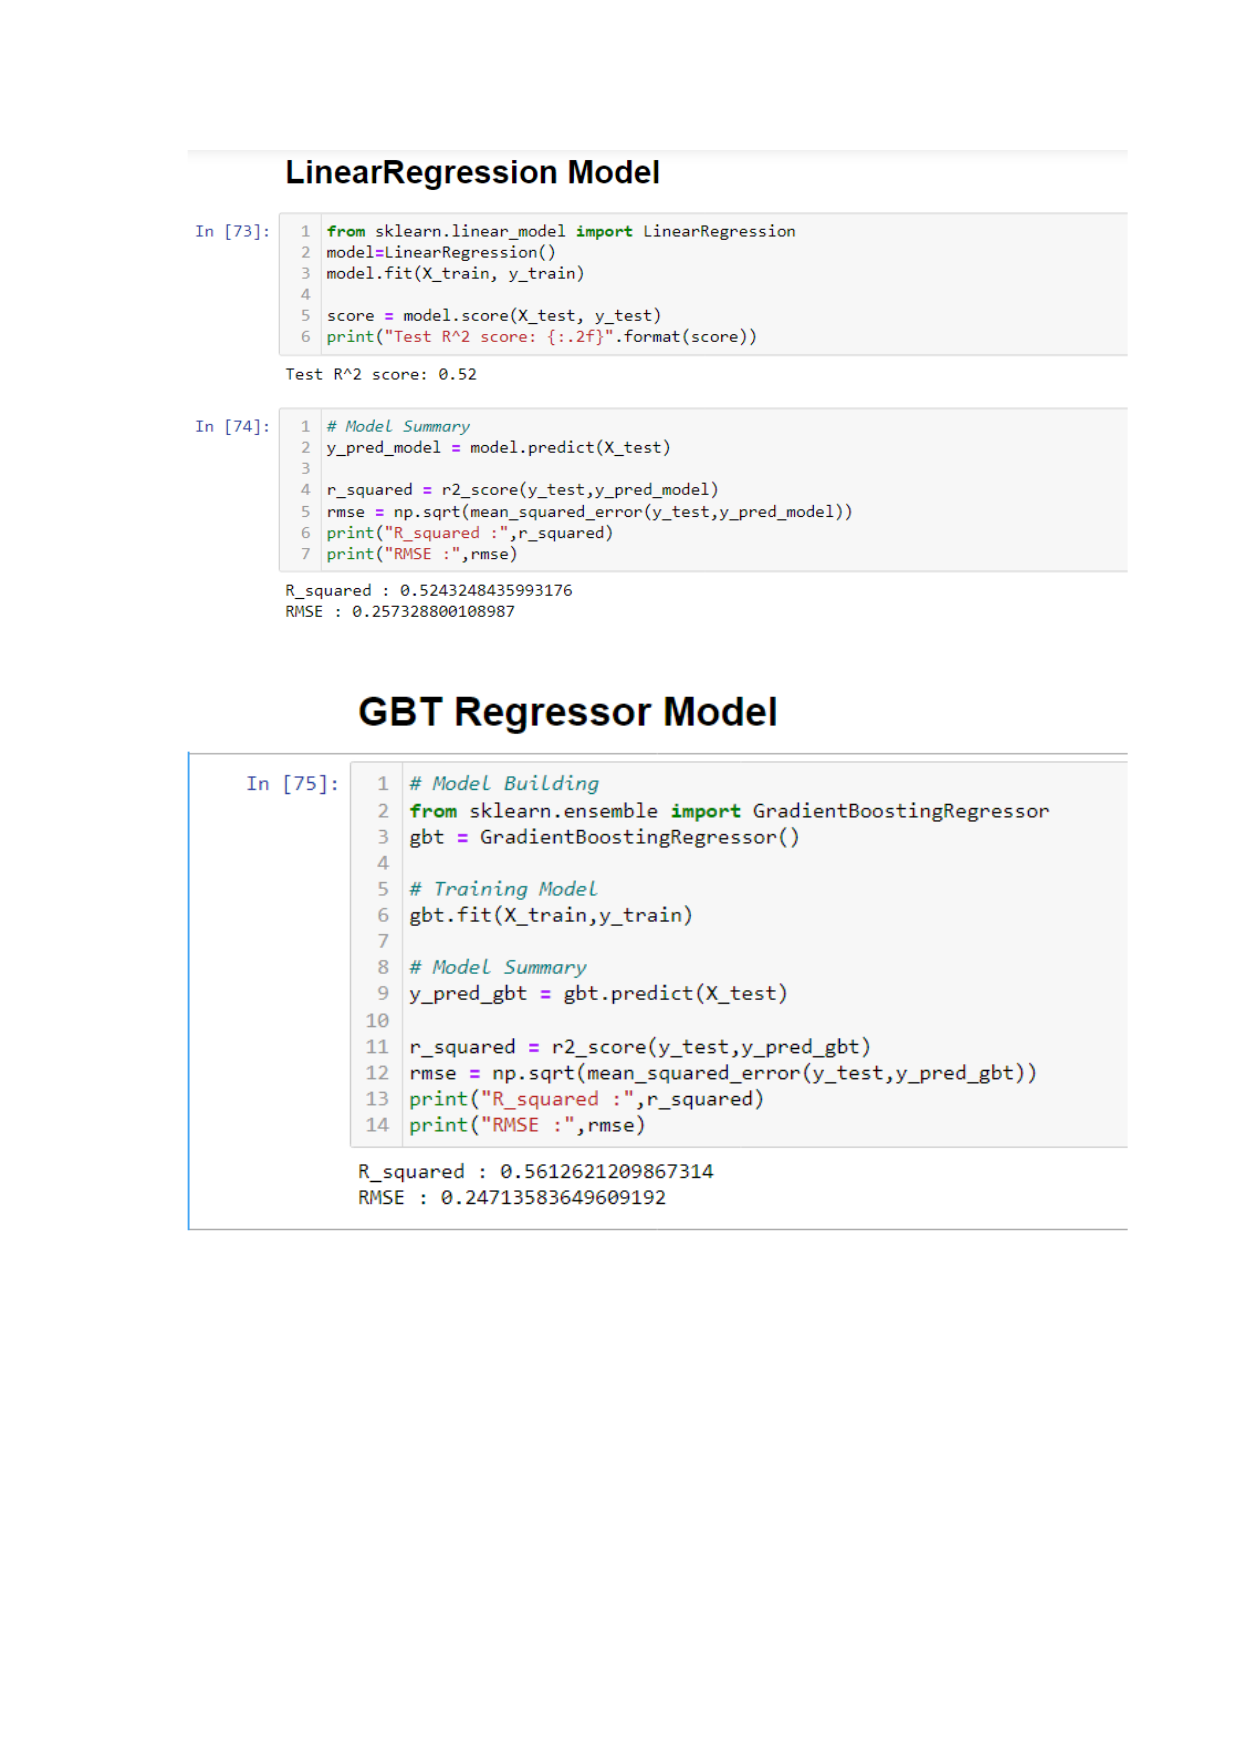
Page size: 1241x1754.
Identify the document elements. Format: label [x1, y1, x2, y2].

picture [187, 150, 1128, 659]
picture [187, 660, 1128, 1266]
